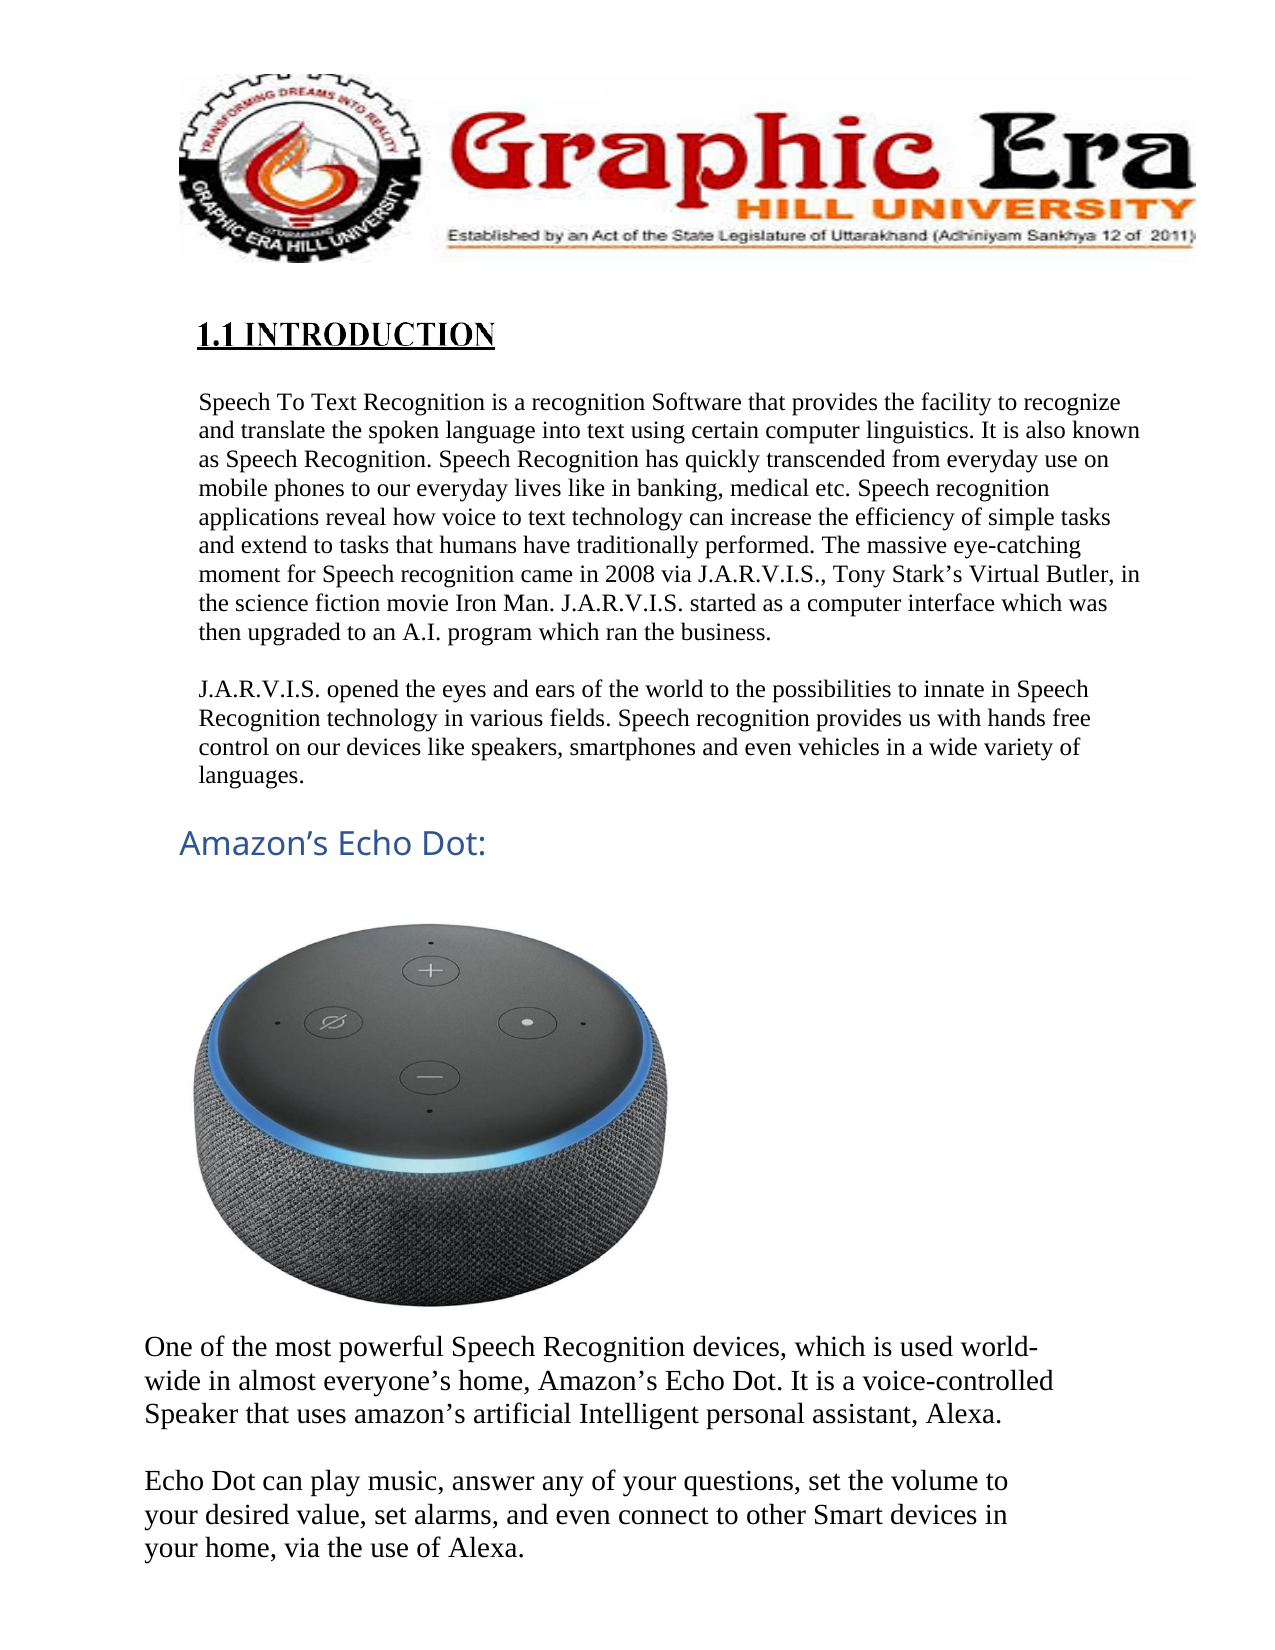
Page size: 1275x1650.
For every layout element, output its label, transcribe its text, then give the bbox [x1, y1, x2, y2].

picture [244, 322, 495, 346]
picture [198, 322, 210, 346]
subtitle Amazon’s Echo Dot: [179, 820, 1112, 865]
picture [179, 865, 679, 1321]
picture [222, 322, 234, 346]
picture [179, 74, 1196, 263]
